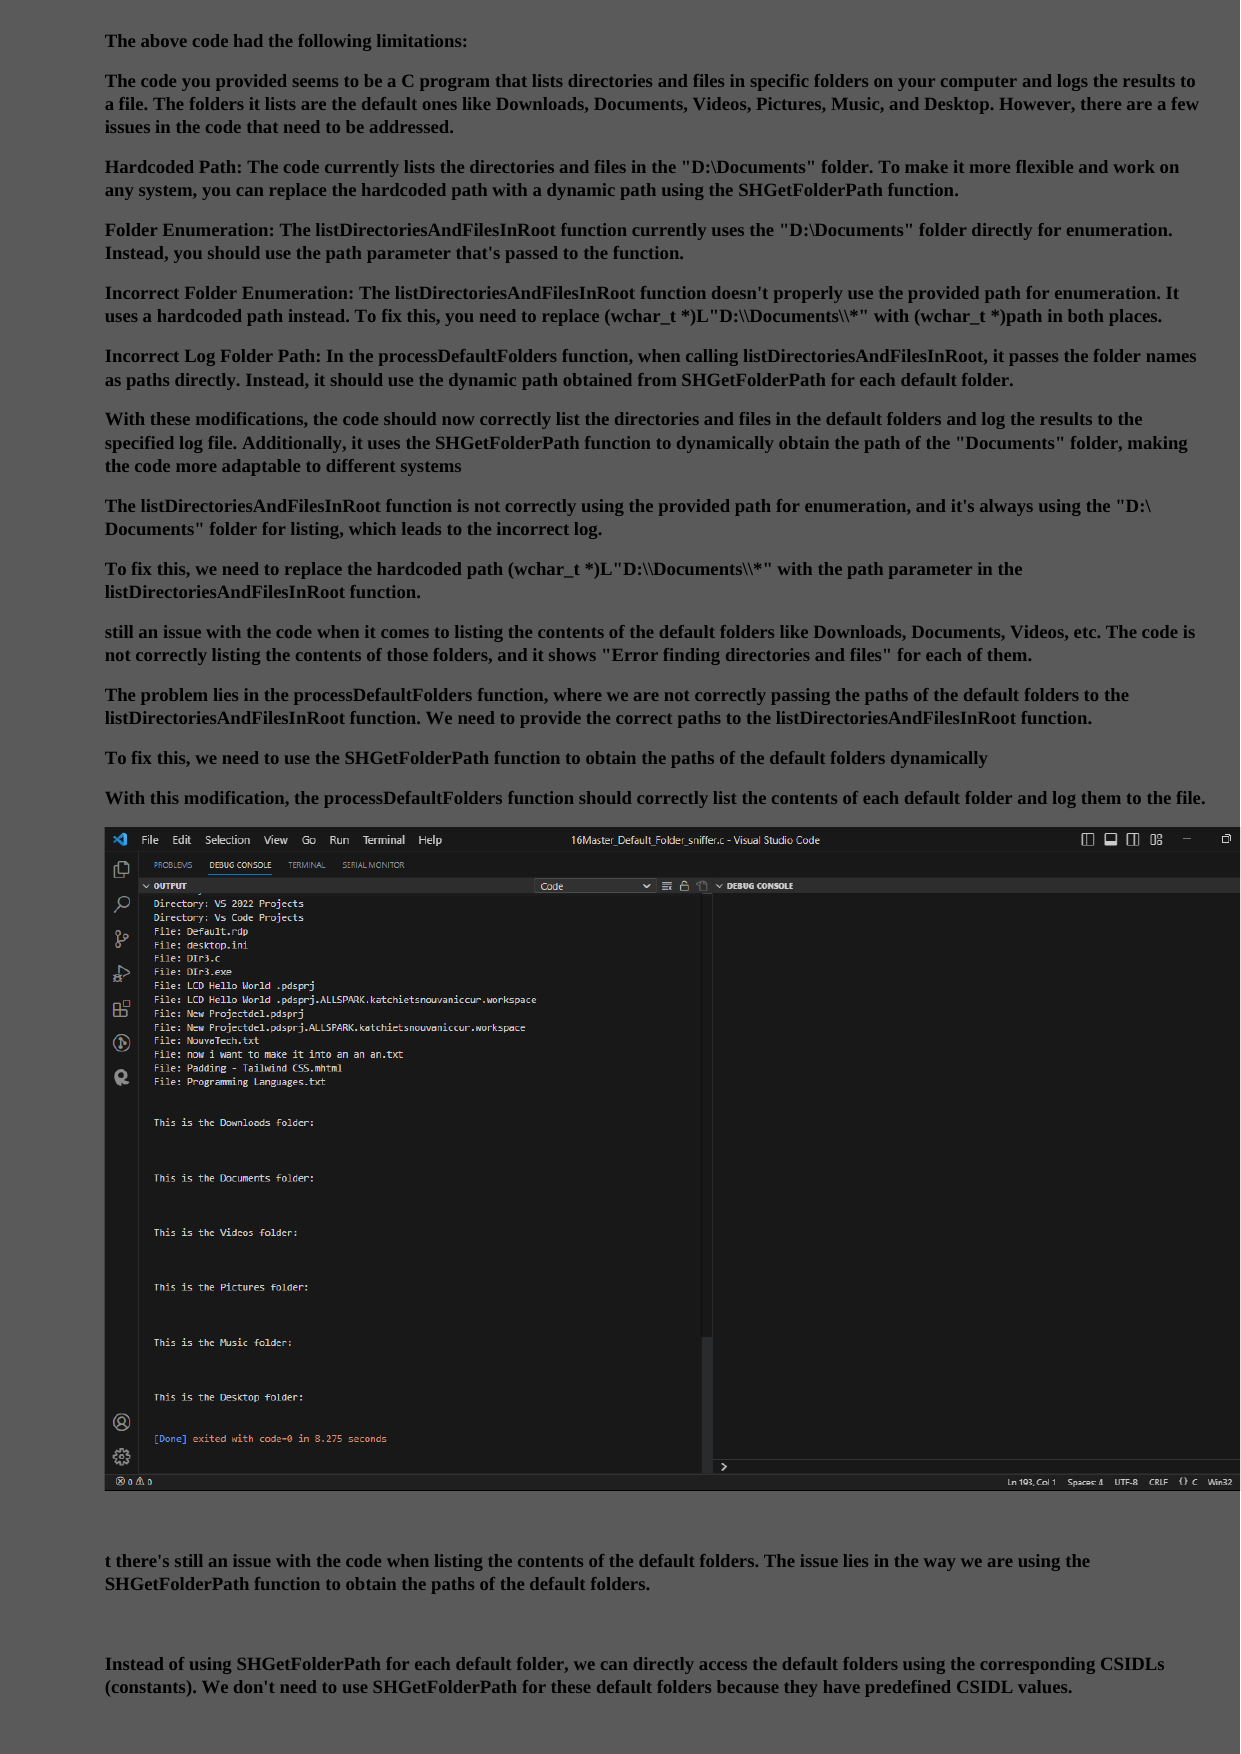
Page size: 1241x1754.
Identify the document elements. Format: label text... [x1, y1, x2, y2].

text The problem lies in the processDefaultFolders function, where we are not correctly passing the paths of the default folders to the listDirectoriesAndFilesInRoot function. We need to provide the correct paths to the listDirectoriesAndFilesInRoot function. [104, 684, 1211, 729]
text With these modifications, the code should now correctly list the directories and files in the default folders and log the results to the specified log file. Additionally, it uses the SHGetFolderPath function to dynamically obtain the path of the "Documents" folder, making the code more adaptable to different systems [104, 408, 1211, 476]
text The listDirectoriesAndFilesInRoot function is not correctly using the provided path for enumeration, and it's always using the "D:\Documents" folder for listing, which leads to the incorrect log. [104, 495, 1211, 539]
text Instead of using SHGetFolderPath for each default folder, we can directly access the default folders using the corresponding CSIDLs (constants). We don't need to use SHGetFolderPath for these default folders because they have predefined CSIDL values. [104, 1653, 1211, 1698]
text Hardcoded Path: The code currently lists the directories and files in the "D:\Documents" folder. To make it more flexible and work on any system, you can replace the hardcoded path with a dynamic path using the SHGetFolderPath function. [104, 156, 1211, 201]
picture [104, 827, 1241, 1491]
text Incorrect Log Folder Path: In the processDefaultFolders function, when calling listDirectoriesAndFilesInRoot, it passes the folder names as paths directly. Instead, it should use the dynamic path obtained from SHGetFolderPath for each default folder. [104, 345, 1211, 390]
text still an issue with the code when it comes to listing the contents of the default folders like Downloads, Documents, Videos, etc. The code is not correctly listing the contents of those folders, and it shows "Error finding directories and files" for each of them. [104, 621, 1211, 666]
text Incorrect Folder Enumeration: The listDirectoriesAndFilesInRoot function doesn't properly use the provided path for enumeration. It uses a hardcoded path instead. To fix this, you need to replace (wchar_t *)L"D:\\Documents\\*" with (wchar_t *)path in both places. [104, 282, 1211, 327]
text The above code had the following limitations: [104, 29, 1211, 51]
text To fix this, we need to use the SHGetFolderPath function to obtain the paths of the default folders dynamically [104, 747, 1211, 769]
text With this modification, the processDefaultFolders function should correctly list the contents of each default folder and log them to the file. [104, 787, 1211, 809]
text t there's still an issue with the code when listing the contents of the default folders. The issue lies in the way we are using the SHGetFolderPath function to obtain the paths of the default folders. [104, 1550, 1211, 1594]
text The code you provided seems to be a C program that lists directories and files in specific folders on your computer and logs the results to a file. The folders it lists are the default ones like Downloads, Documents, Videos, Pictures, Music, and Desktop. However, there are a few issues in the code that need to be addressed. [104, 69, 1211, 137]
text To fix this, we need to replace the hardcoded path (wchar_t *)L"D:\\Documents\\*" with the path parameter in the listDirectoriesAndFilesInRoot function. [104, 558, 1211, 603]
text Folder Enumeration: The listDirectoriesAndFilesInRoot function currently uses the "D:\Documents" folder directly for enumeration. Instead, you should use the path parameter that's passed to the function. [104, 219, 1211, 264]
